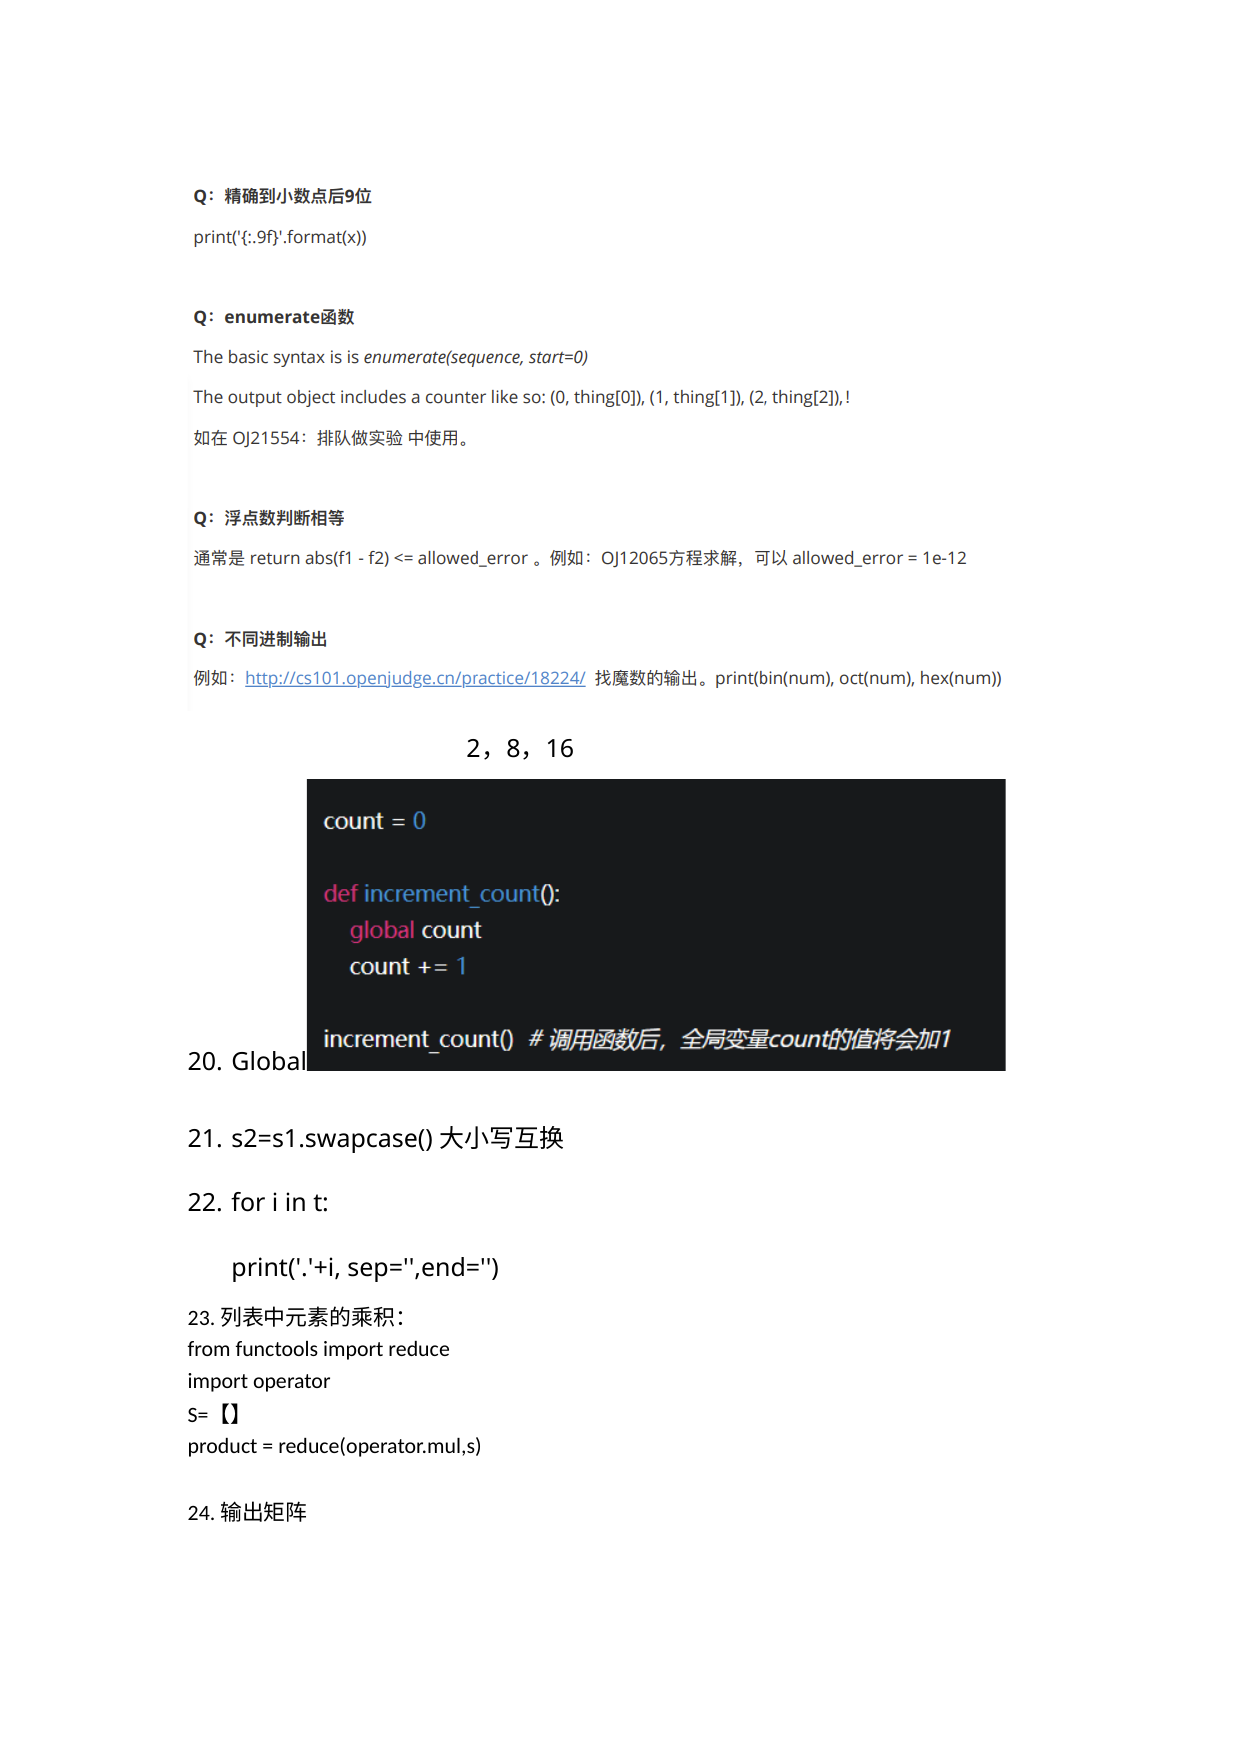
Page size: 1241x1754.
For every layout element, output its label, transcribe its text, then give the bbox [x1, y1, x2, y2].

picture [306, 779, 1006, 1071]
list print('.'+i, sep='',end='') [187, 1234, 1053, 1299]
list S=【】 [187, 1397, 1053, 1429]
picture [187, 162, 1053, 711]
list for i in t: [187, 1169, 1053, 1234]
list from functools import reduce [187, 1332, 1053, 1364]
list product = reduce(operator.mul,s) [187, 1429, 1053, 1462]
list s2=s1.swapcase() 大小写互换 [187, 1104, 1053, 1169]
list import operator [187, 1364, 1053, 1397]
list 2，8，16 [187, 714, 1053, 779]
list 输出矩阵 [187, 1494, 1053, 1527]
list 列表中元素的乘积： [187, 1299, 1053, 1332]
